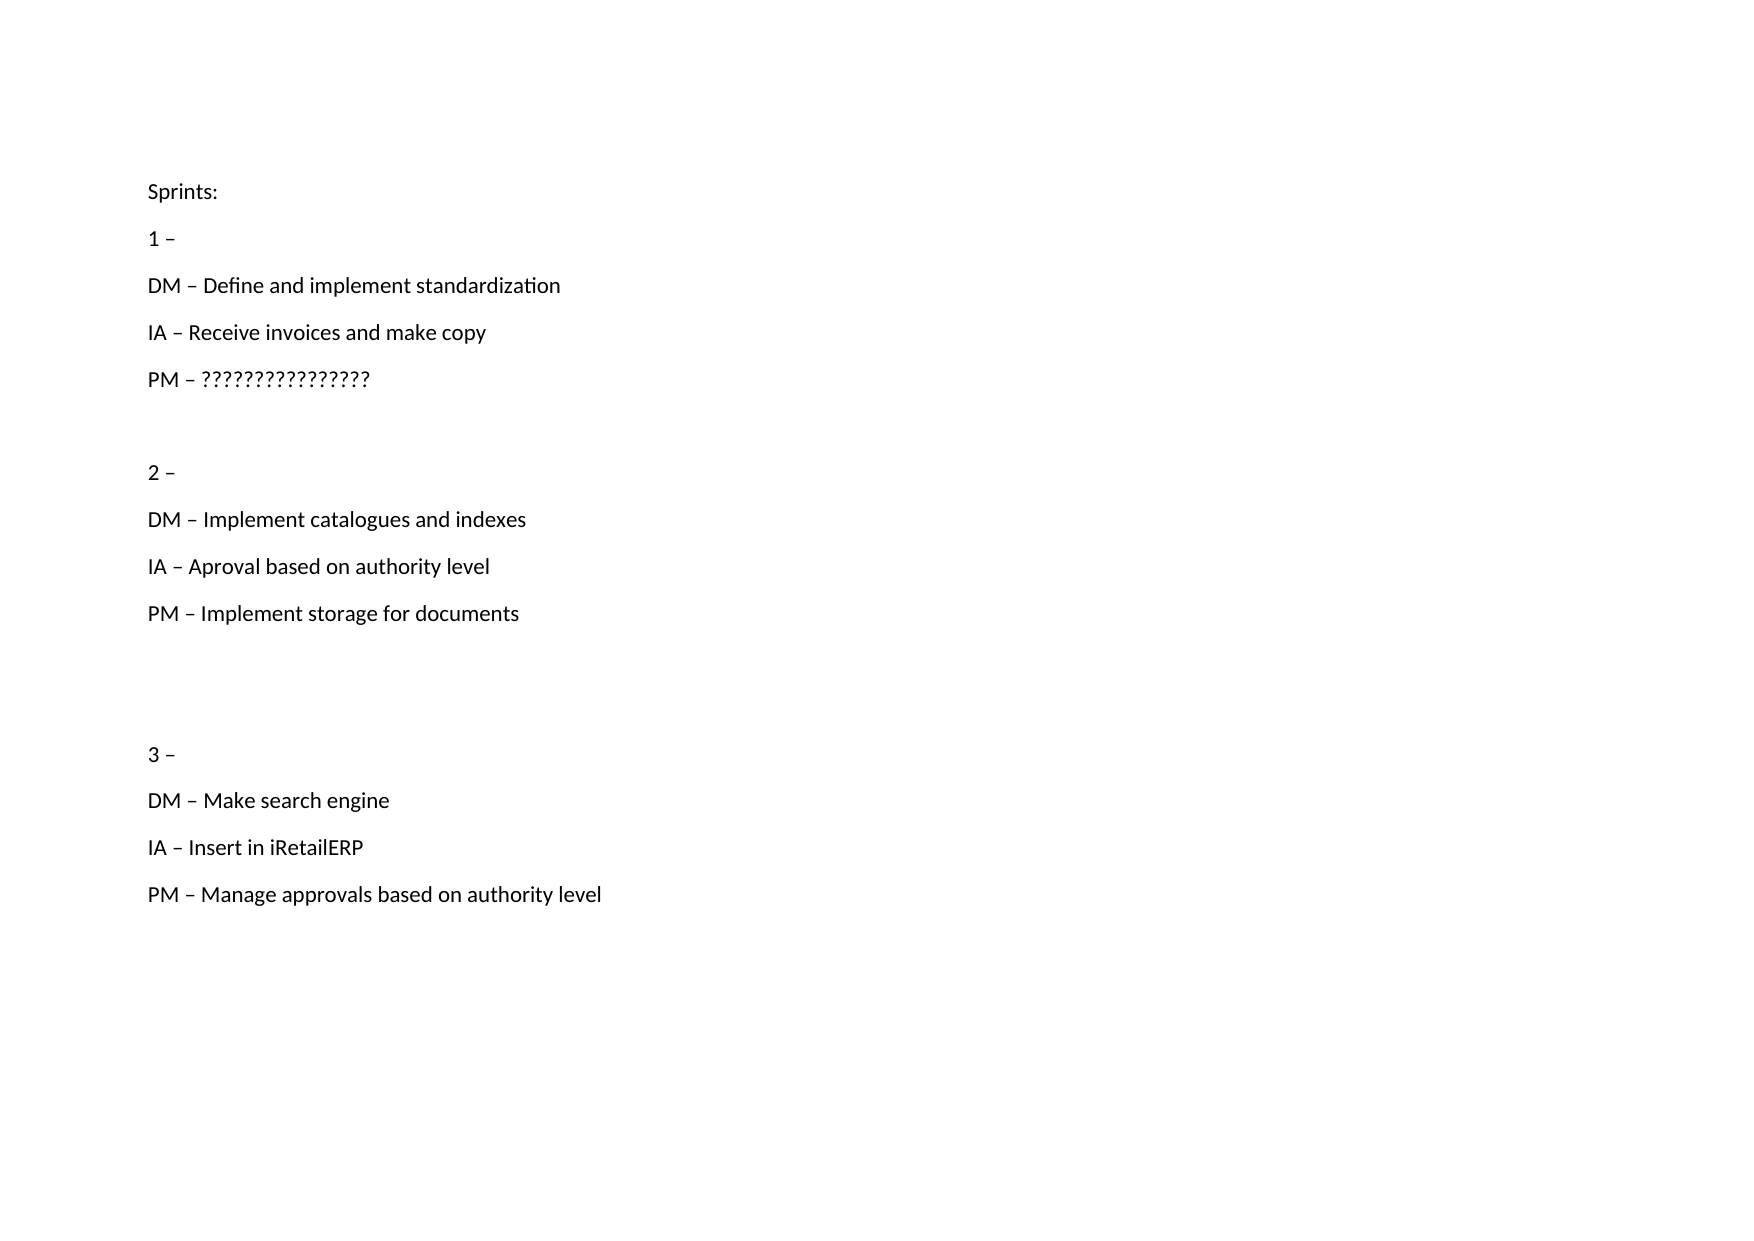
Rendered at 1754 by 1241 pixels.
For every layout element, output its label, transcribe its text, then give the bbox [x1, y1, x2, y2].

text Sprints: [148, 177, 1606, 205]
text PM – Manage approvals based on authority level [148, 880, 1606, 908]
text DM – Define and implement standardization [148, 271, 1606, 299]
text DM – Implement catalogues and indexes [148, 505, 1606, 533]
text PM – ???????????????? [148, 365, 1606, 393]
text 3 – [148, 740, 1606, 768]
text DM – Make search engine [148, 787, 1606, 814]
text IA – Aproval based on authority level [148, 552, 1606, 580]
text 2 – [148, 458, 1606, 486]
text IA – Insert in iRetailERP [148, 833, 1606, 861]
text PM – Implement storage for documents [148, 599, 1606, 627]
text IA – Receive invoices and make copy [148, 318, 1606, 346]
text 1 – [148, 224, 1606, 252]
